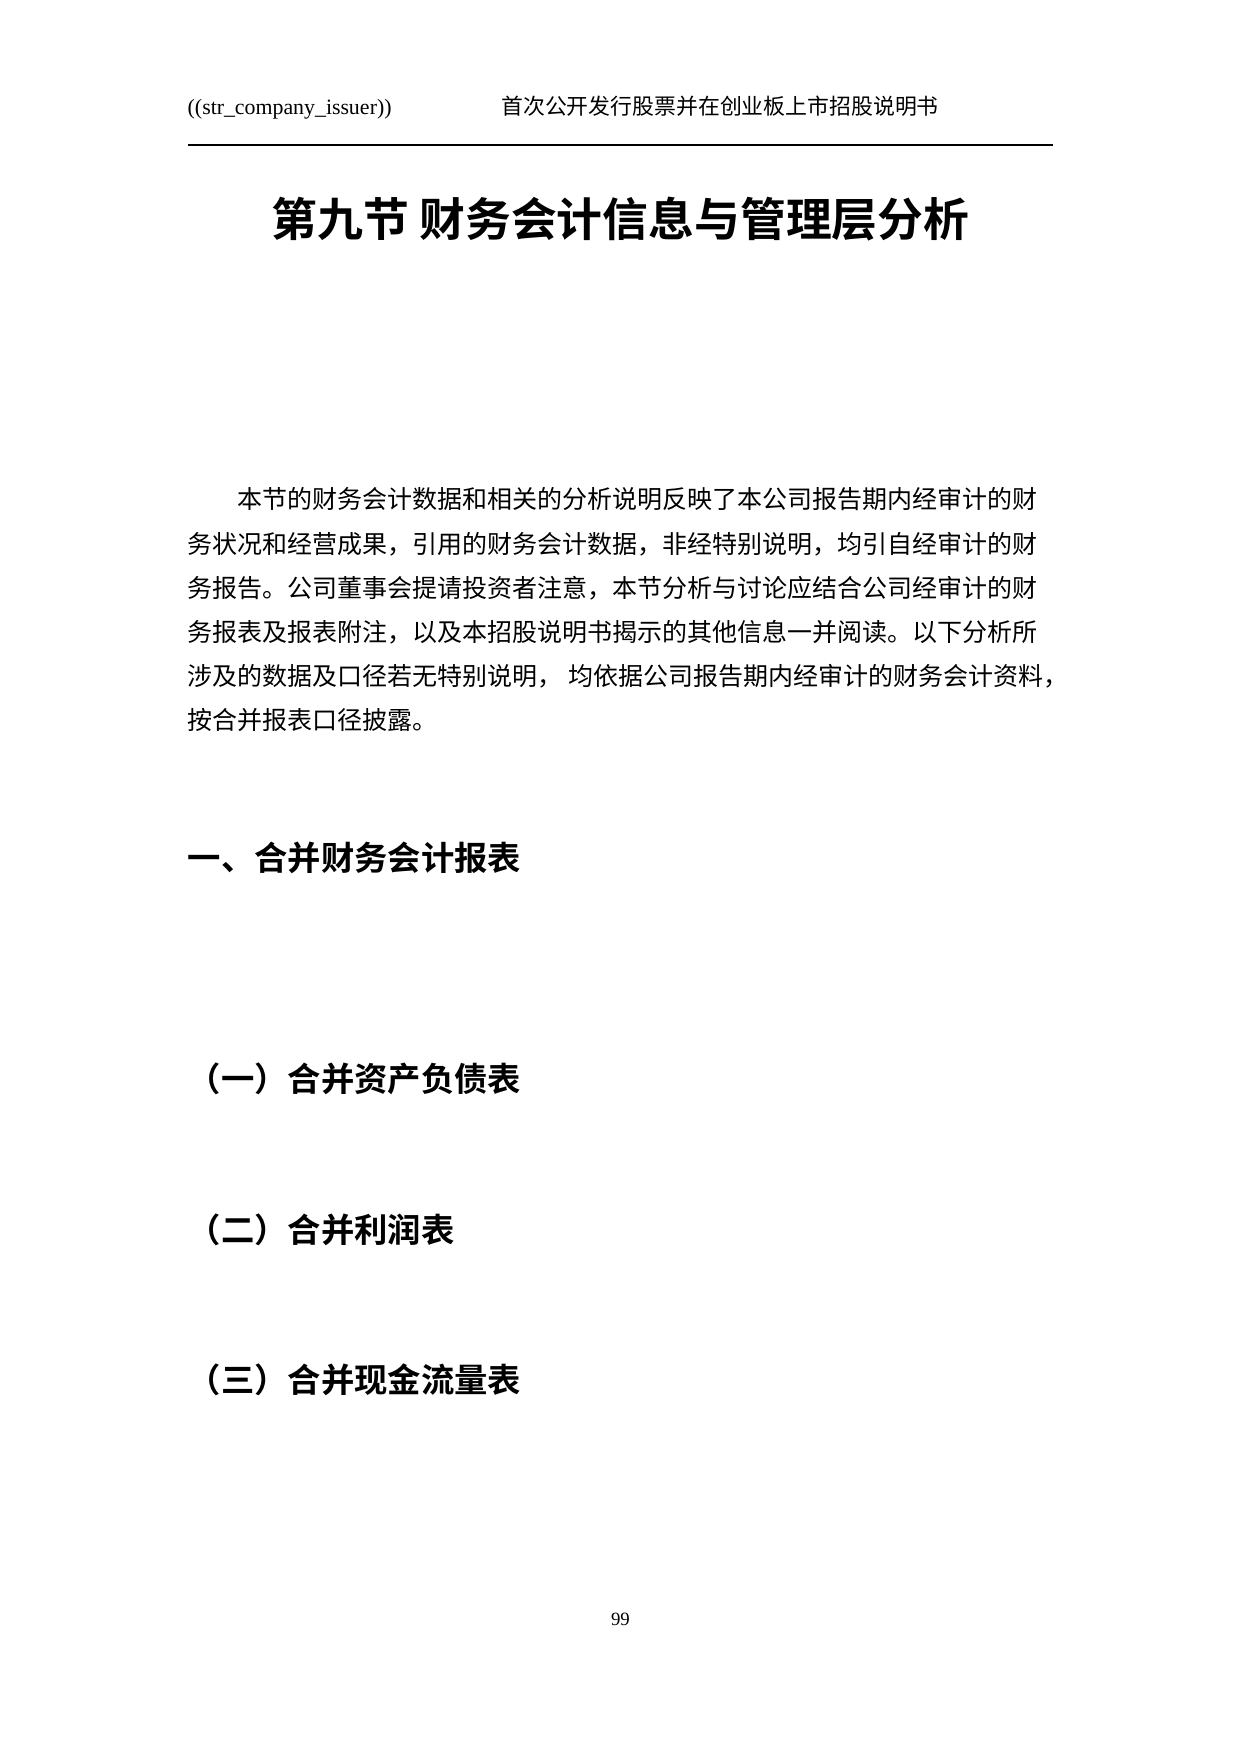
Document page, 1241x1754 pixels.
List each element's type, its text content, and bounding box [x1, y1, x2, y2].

subtitle 一、合并财务会计报表 [187, 812, 1053, 900]
subtitle （三）合并现金流量表 [187, 1334, 1053, 1422]
text 本节的财务会计数据和相关的分析说明反映了本公司报告期内经审计的财务状况和经营成果，引用的财务会计数据，非经特别说明，均引自经审计的财务报告。公司董事会提请投资者注意，本节分析与讨论应结合公司经审计的财务报表及报表附注，以及本招股说明书揭示的其他信息一并阅读。以下分析所涉及的数据及口径若无特别说明， 均依据公司报告期内经审计的财务会计资料，按合并报表口径披露。 [187, 476, 1053, 741]
subtitle （一）合并资产负债表 [187, 1033, 1053, 1121]
subtitle 第九节 财务会计信息与管理层分析 [187, 172, 1053, 260]
subtitle （二）合并利润表 [187, 1183, 1053, 1272]
